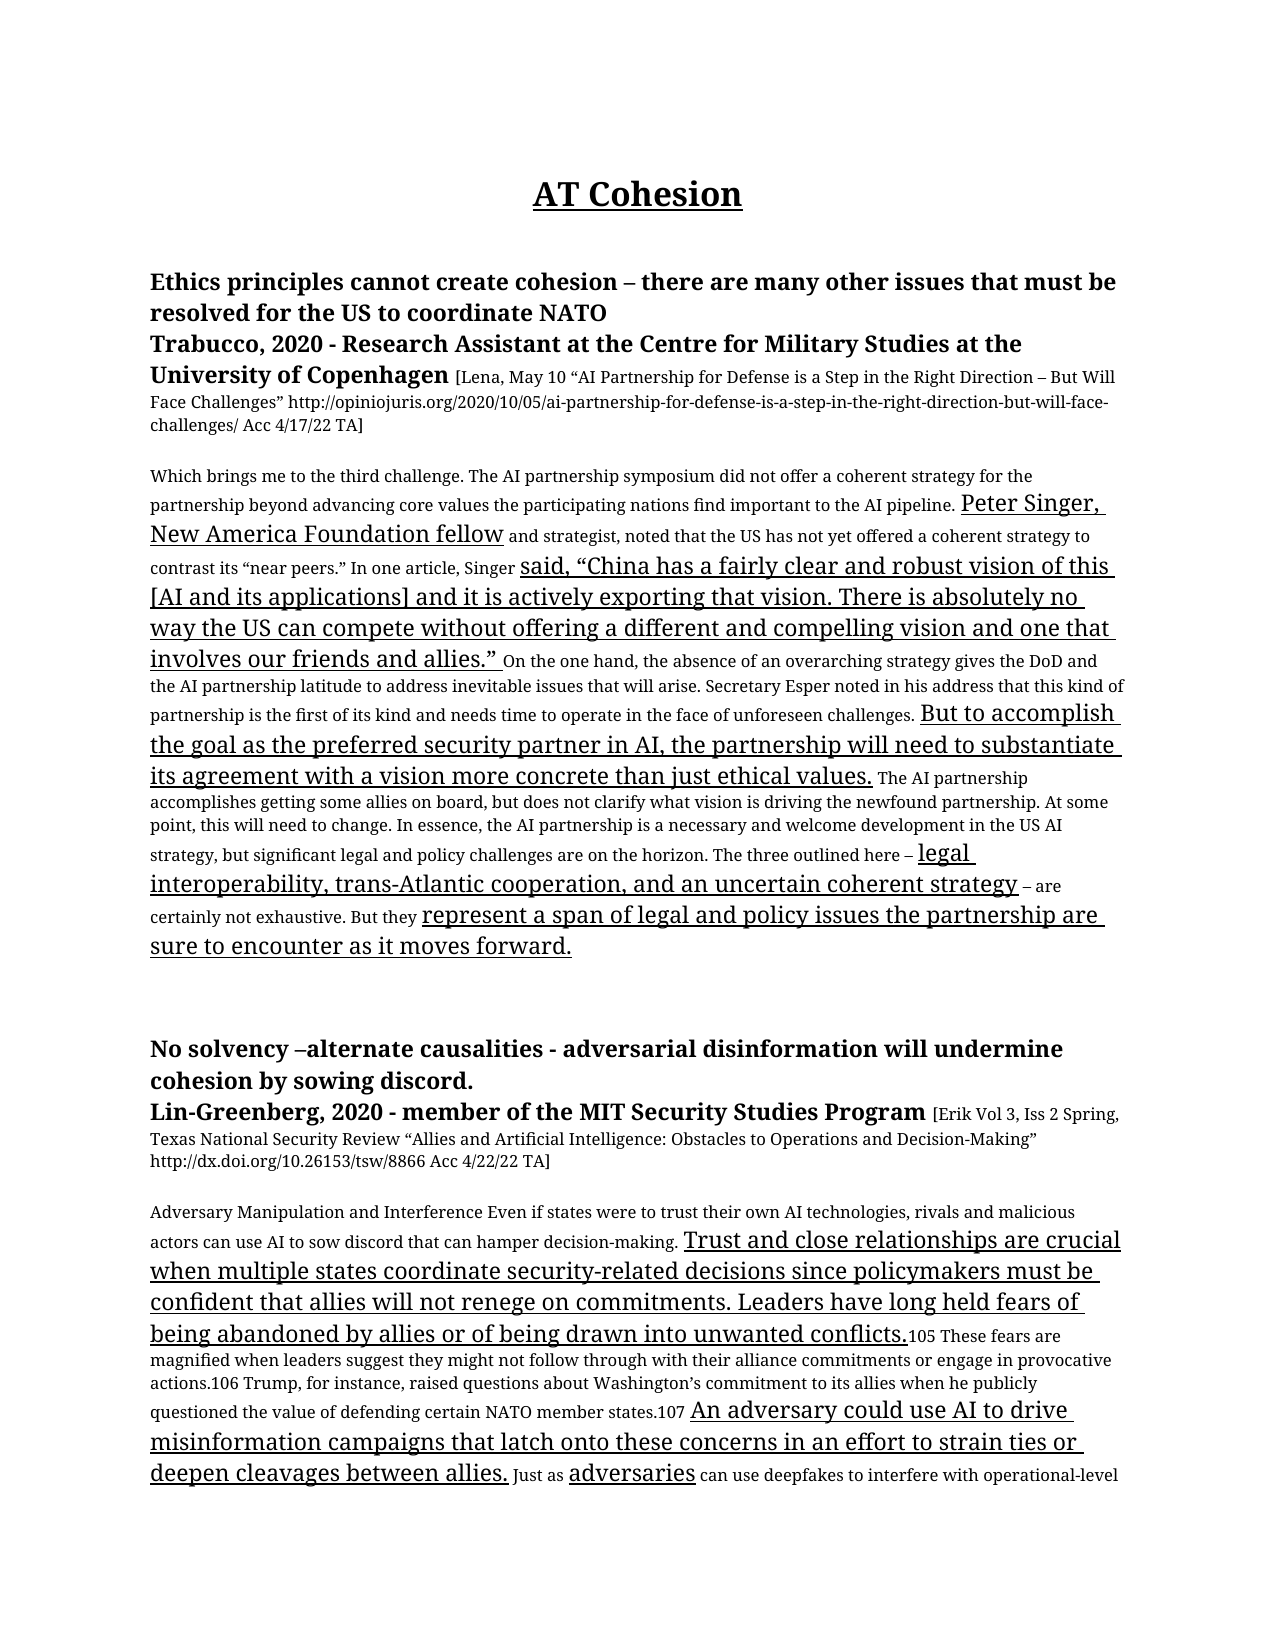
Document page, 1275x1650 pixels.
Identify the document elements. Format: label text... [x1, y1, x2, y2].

text Which brings me to the third challenge. The AI partnership symposium did not offer a coherent strategy for the partnership beyond advancing core values the participating nations find important to the AI pipeline. Peter Singer, New America Foundation fellow and strategist, noted that the US has not yet offered a coherent strategy to contrast its “near peers.” In one article, Singer said, “China has a fairly clear and robust vision of this [AI and its applications] and it is actively exporting that vision. There is absolutely no way the US can compete without offering a different and compelling vision and one that involves our friends and allies.” On the one hand, the absence of an overarching strategy gives the DoD and the AI partnership latitude to address inevitable issues that will arise. Secretary Esper noted in his address that this kind of partnership is the first of its kind and needs time to operate in the face of unforeseen challenges. But to accomplish the goal as the preferred security partner in AI, the partnership will need to substantiate its agreement with a vision more concrete than just ethical values. The AI partnership accomplishes getting some allies on board, but does not clarify what vision is driving the newfound partnership. At some point, this will need to change. In essence, the AI partnership is a necessary and welcome development in the US AI strategy, but significant legal and policy challenges are on the horizon. The three outlined here – legal interoperability, trans-Atlantic cooperation, and an uncertain coherent strategy – are certainly not exhaustive. But they represent a span of legal and policy issues the partnership are sure to encounter as it moves forward. [150, 464, 1125, 961]
text Lin-Greenberg, 2020 - member of the MIT Security Studies Program [Erik Vol 3, Iss 2 Spring, Texas National Security Review “Allies and Artificial Intelligence: Obstacles to Operations and Decision-Making” http://dx.doi.org/10.26153/tsw/8866 Acc 4/22/22 TA] [150, 1096, 1125, 1173]
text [150, 1201, 1125, 1488]
text Ethics principles cannot create cohesion – there are many other issues that must be resolved for the US to coordinate NATO [150, 266, 1125, 328]
text AT Cohesion [150, 171, 1125, 216]
text Trabucco, 2020 - Research Assistant at the Centre for Military Studies at the University of Copenhagen [Lena, May 10 “AI Partnership for Defense is a Step in the Right Direction – But Will Face Challenges” http://opiniojuris.org/2020/10/05/ai-partnership-for-defense-is-a-step-in-the-right-direction-but-will-face-challenges/ Acc 4/17/22 TA] [150, 328, 1125, 436]
text No solvency –alternate causalities - adversarial disinformation will undermine cohesion by sowing discord. [150, 1033, 1125, 1096]
